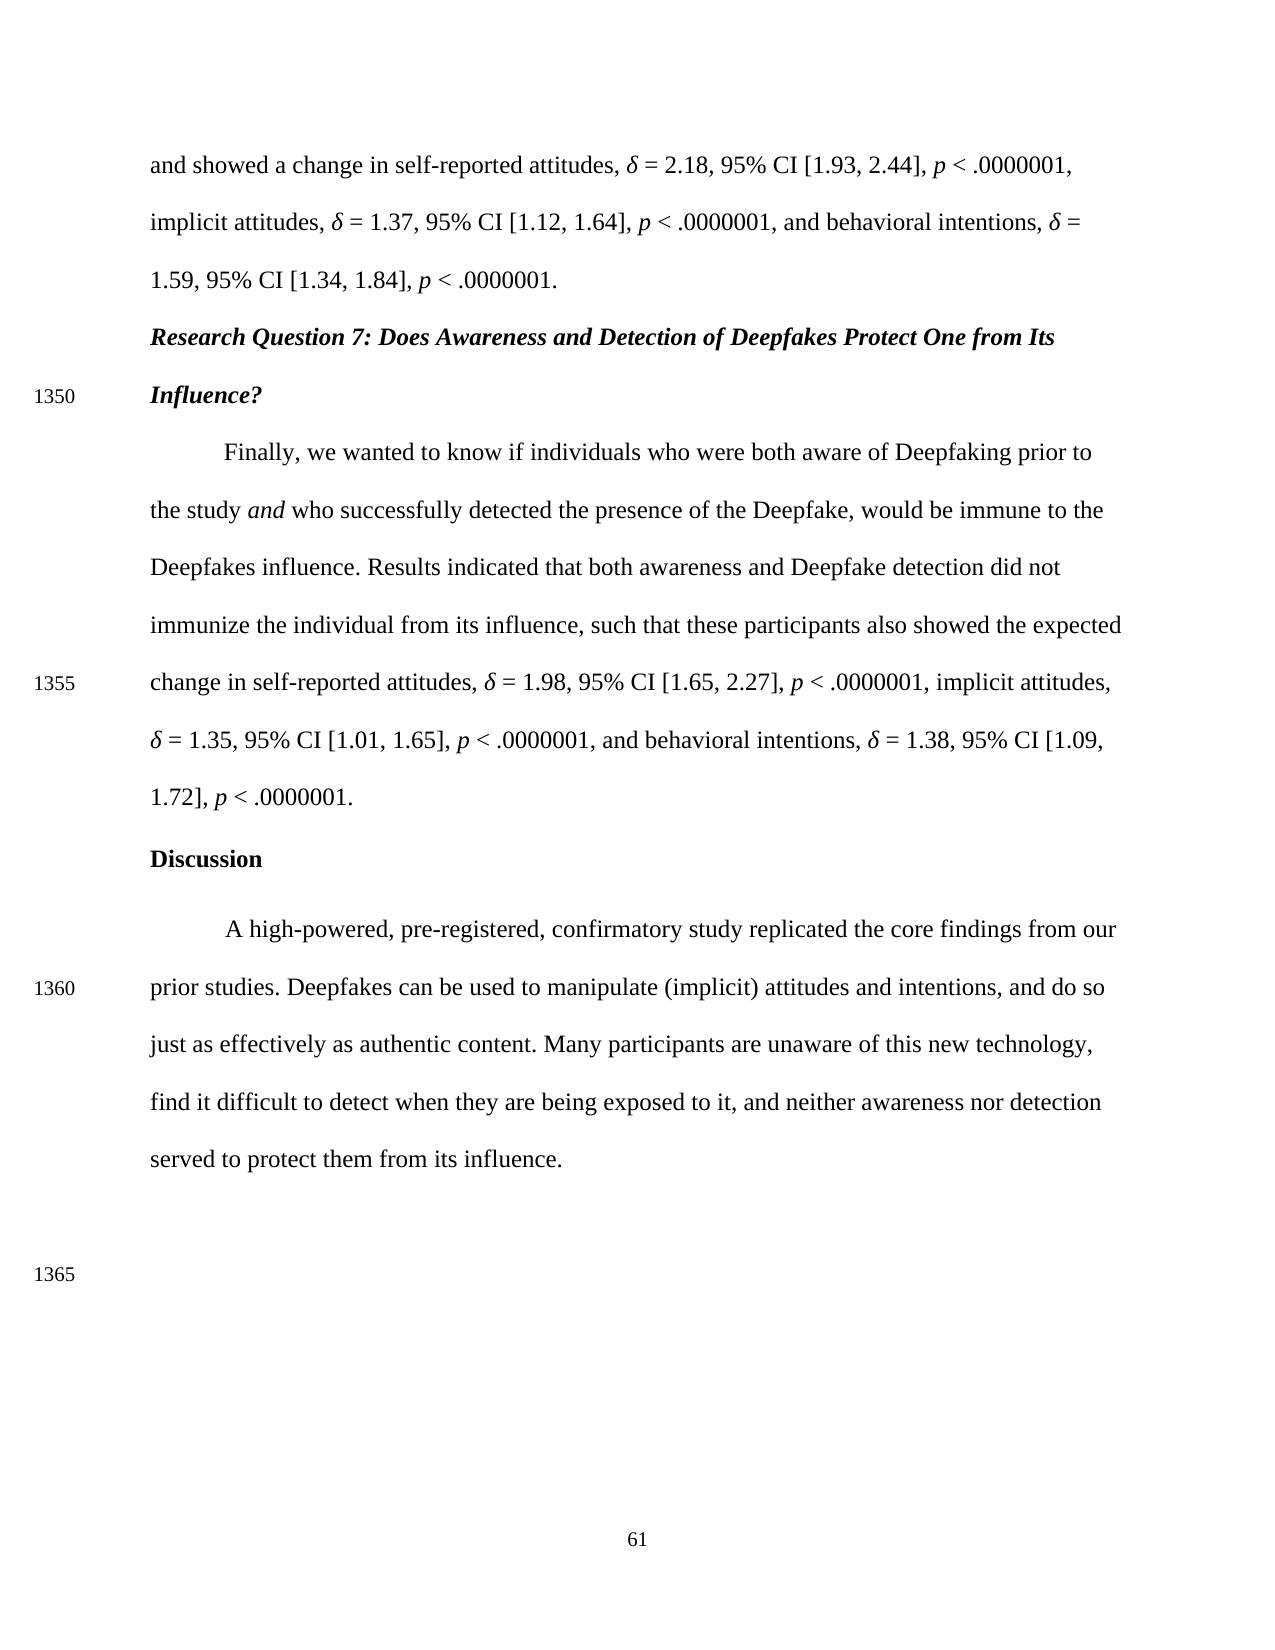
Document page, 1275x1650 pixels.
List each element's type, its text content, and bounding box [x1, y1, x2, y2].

text Finally, we wanted to know if individuals who were both aware of Deepfaking prior to the study and who successfully detected the presence of the Deepfake, would be immune to the Deepfakes influence. Results indicated that both awareness and Deepfake detection did not immunize the individual from its influence, such that these participants also showed the expected change in self-reported attitudes, δ = 1.98, 95% CI [1.65, 2.27], p < .0000001, implicit attitudes, δ = 1.35, 95% CI [1.01, 1.65], p < .0000001, and behavioral intentions, δ = 1.38, 95% CI [1.09, 1.72], p < .0000001. [150, 437, 1125, 811]
text Research Question 7: Does Awareness and Detection of Deepfakes Protect One from Its Influence? [150, 322, 1125, 409]
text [150, 150, 1125, 294]
text A high-powered, pre-registered, confirmatory study replicated the core findings from our prior studies. Deepfakes can be used to manipulate (implicit) attitudes and intentions, and do so just as effectively as authentic content. Many participants are unaware of this new technology, find it difficult to detect when they are being exposed to it, and neither awareness nor detection served to protect them from its influence. [150, 914, 1125, 1173]
subtitle Discussion [150, 844, 1125, 873]
